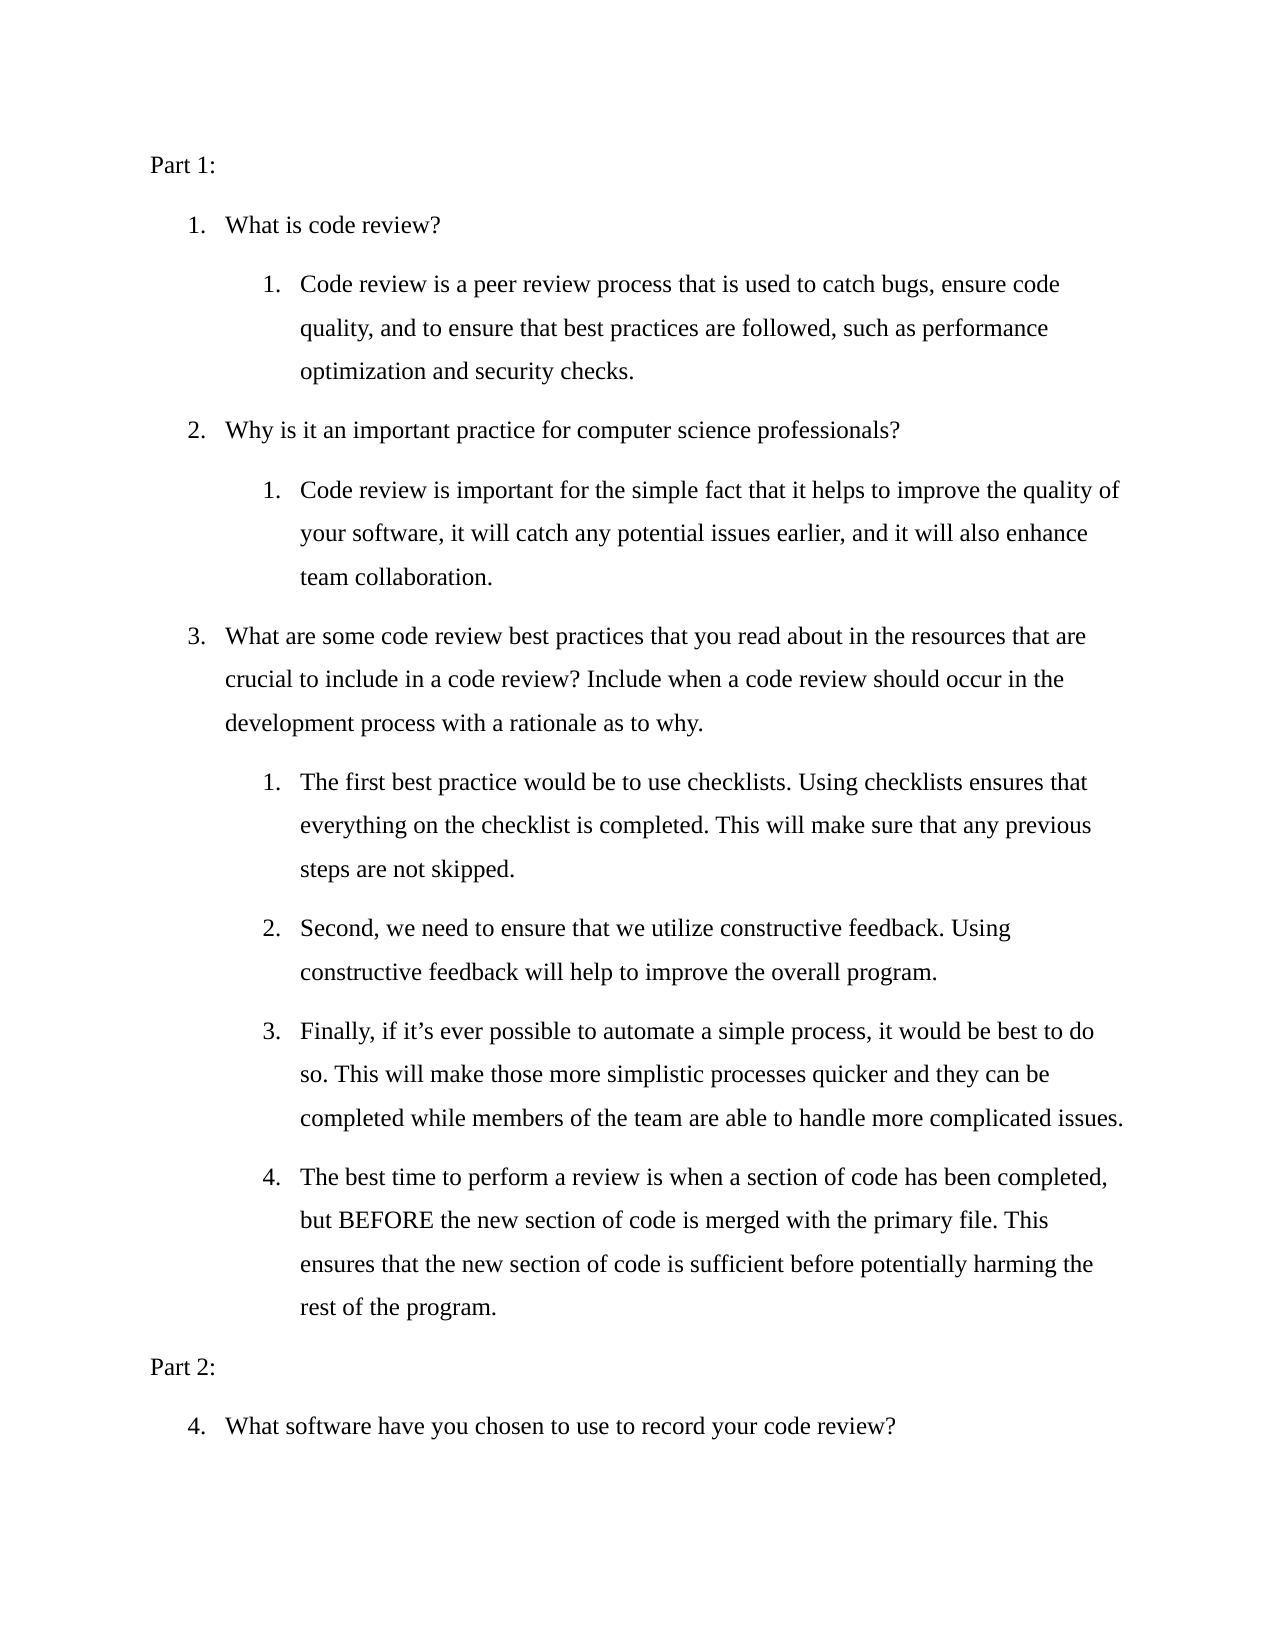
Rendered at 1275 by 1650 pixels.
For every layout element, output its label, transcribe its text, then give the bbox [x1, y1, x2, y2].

text Part 2: [150, 1352, 1125, 1380]
list Code review is important for the simple fact that it helps to improve the quality of your software, it will catch any potential issues earlier, and it will also enhance team collaboration. [262, 475, 1125, 590]
text Part 1: [150, 150, 1125, 179]
list The first best practice would be to use checklists. Using checklists ensures that everything on the checklist is completed. This will make sure that any previous steps are not skipped. [262, 767, 1125, 882]
list Second, we need to ensure that we utilize constructive feedback. Using constructive feedback will help to improve the overall program. [262, 913, 1125, 985]
list Why is it an important practice for computer science professionals? [187, 416, 1125, 444]
list What is code review? [187, 210, 1125, 238]
list Finally, if it’s ever possible to automate a simple process, it would be best to do so. This will make those more simplistic processes quicker and they can be completed while members of the team are able to handle more complicated issues. [262, 1016, 1125, 1131]
list Code review is a peer review process that is used to catch bugs, ensure code quality, and to ensure that best practices are followed, such as performance optimization and security checks. [262, 269, 1125, 384]
list What software have you chosen to use to record your code review? [187, 1411, 1125, 1440]
list What are some code review best practices that you read about in the resources that are crucial to include in a code review? Include when a code review should occur in the development process with a rationale as to why. [187, 621, 1125, 736]
list The best time to perform a review is when a section of code has been completed, but BEFORE the new section of code is merged with the primary file. This ensures that the new section of code is sufficient before potentially harming the rest of the program. [262, 1162, 1125, 1321]
